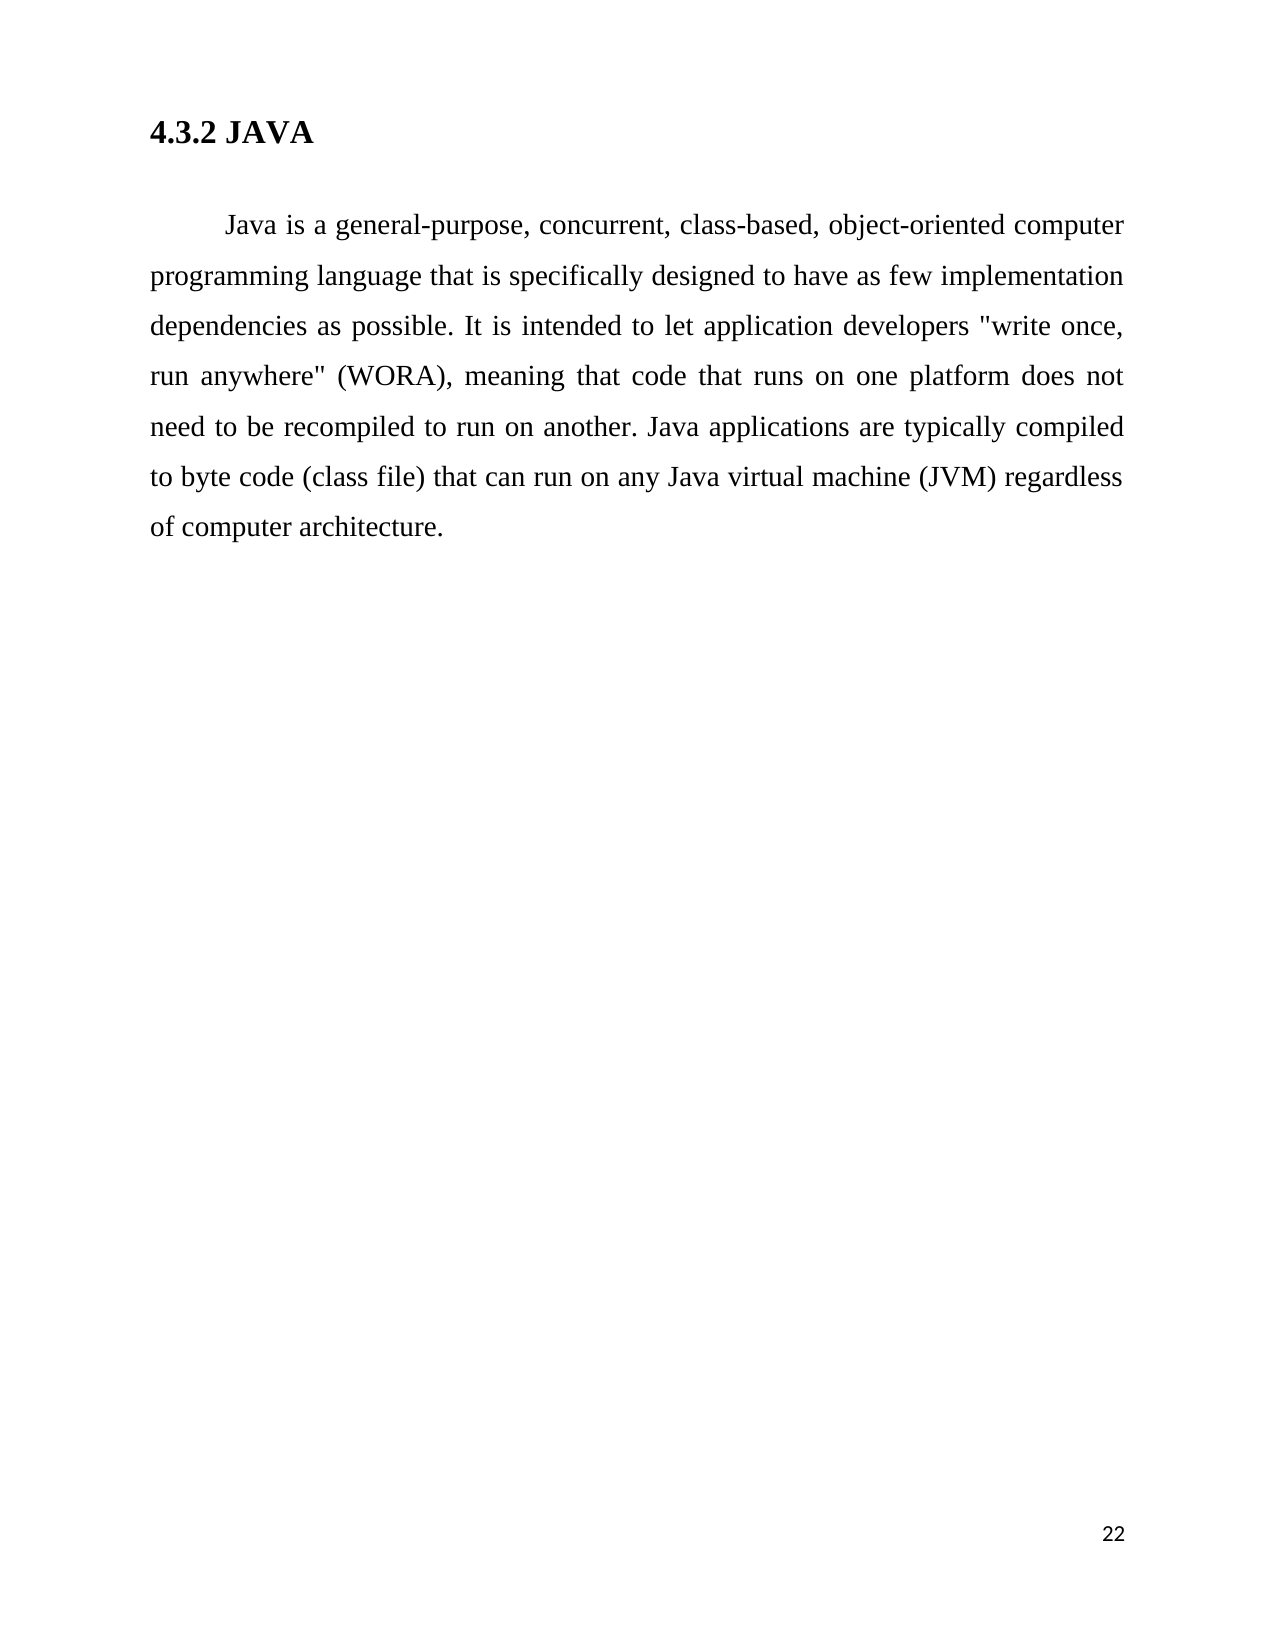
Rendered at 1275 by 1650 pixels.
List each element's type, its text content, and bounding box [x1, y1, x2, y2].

text Java is a general-purpose, concurrent, class-based, object-oriented computer programming language that is specifically designed to have as few implementation dependencies as possible. It is intended to let application developers "write once, run anywhere" (WORA), meaning that code that runs on one platform does not need to be recompiled to run on another. Java applications are typically compiled to byte code (class file) that can run on any Java virtual machine (JVM) regardless of computer architecture. [150, 207, 1125, 543]
text 4.3.2 JAVA [150, 112, 1125, 151]
